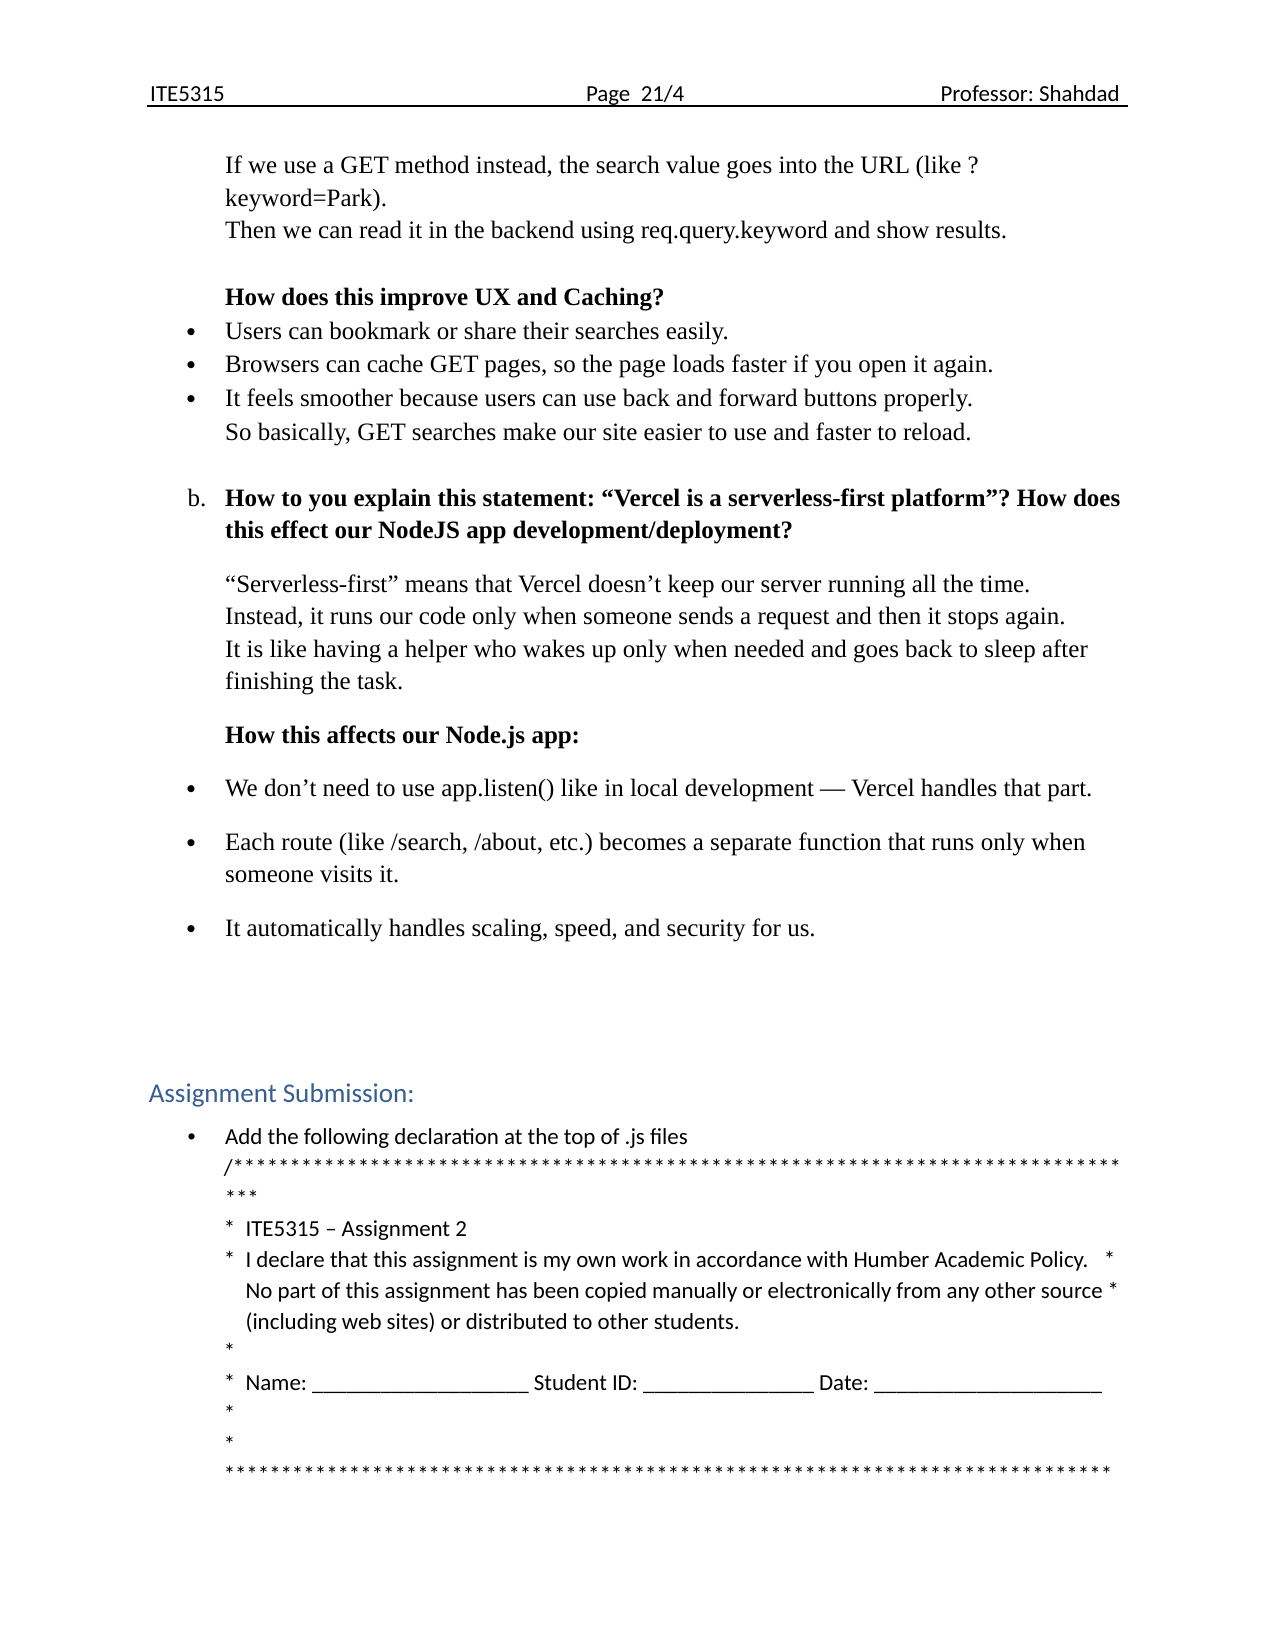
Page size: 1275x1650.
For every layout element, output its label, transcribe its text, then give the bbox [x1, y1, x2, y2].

text “Serverless-first” means that Vercel doesn’t keep our server running all the time. Instead, it runs our code only when someone sends a request and then it stops again. It is like having a helper who wakes up only when needed and goes back to sleep after finishing the task. [225, 569, 1125, 695]
text How does this improve UX and Caching? [225, 282, 1125, 311]
list Add the following declaration at the top of .js files [187, 1122, 1125, 1150]
list Browsers can cache GET pages, so the page loads faster if you open it again. [187, 349, 1125, 378]
list Users can bookmark or share their searches easily. [187, 316, 1125, 345]
list Each route (like /search, /about, etc.) becomes a separate function that runs only when someone visits it. [187, 827, 1125, 888]
text Assignment Submission: [148, 1076, 1125, 1109]
list We don’t need to use app.listen() like in local development — Vercel handles that part. [187, 773, 1125, 802]
text * [223, 1337, 1125, 1366]
list It automatically handles scaling, speed, and security for us. [187, 913, 1125, 942]
text So basically, GET searches make our site easier to use and faster to reload. [225, 417, 1125, 445]
text /****************************************************************************** *** [223, 1153, 1125, 1212]
text * [223, 1430, 1125, 1458]
text ****************************************************************************** [223, 1460, 1125, 1488]
list ITE5315 – Assignment 2 [223, 1214, 1125, 1243]
text How this affects our Node.js app: [225, 720, 1125, 748]
list Name: ___________________ Student ID: _______________ Date: ____________________ [223, 1368, 1125, 1396]
text * [223, 1399, 1125, 1427]
list How to you explain this statement: “Vercel is a serverless-first platform”? How does this effect our NodeJS app development/deployment? [187, 483, 1125, 544]
list It feels smoother because users can use back and forward buttons properly. [187, 383, 1125, 412]
